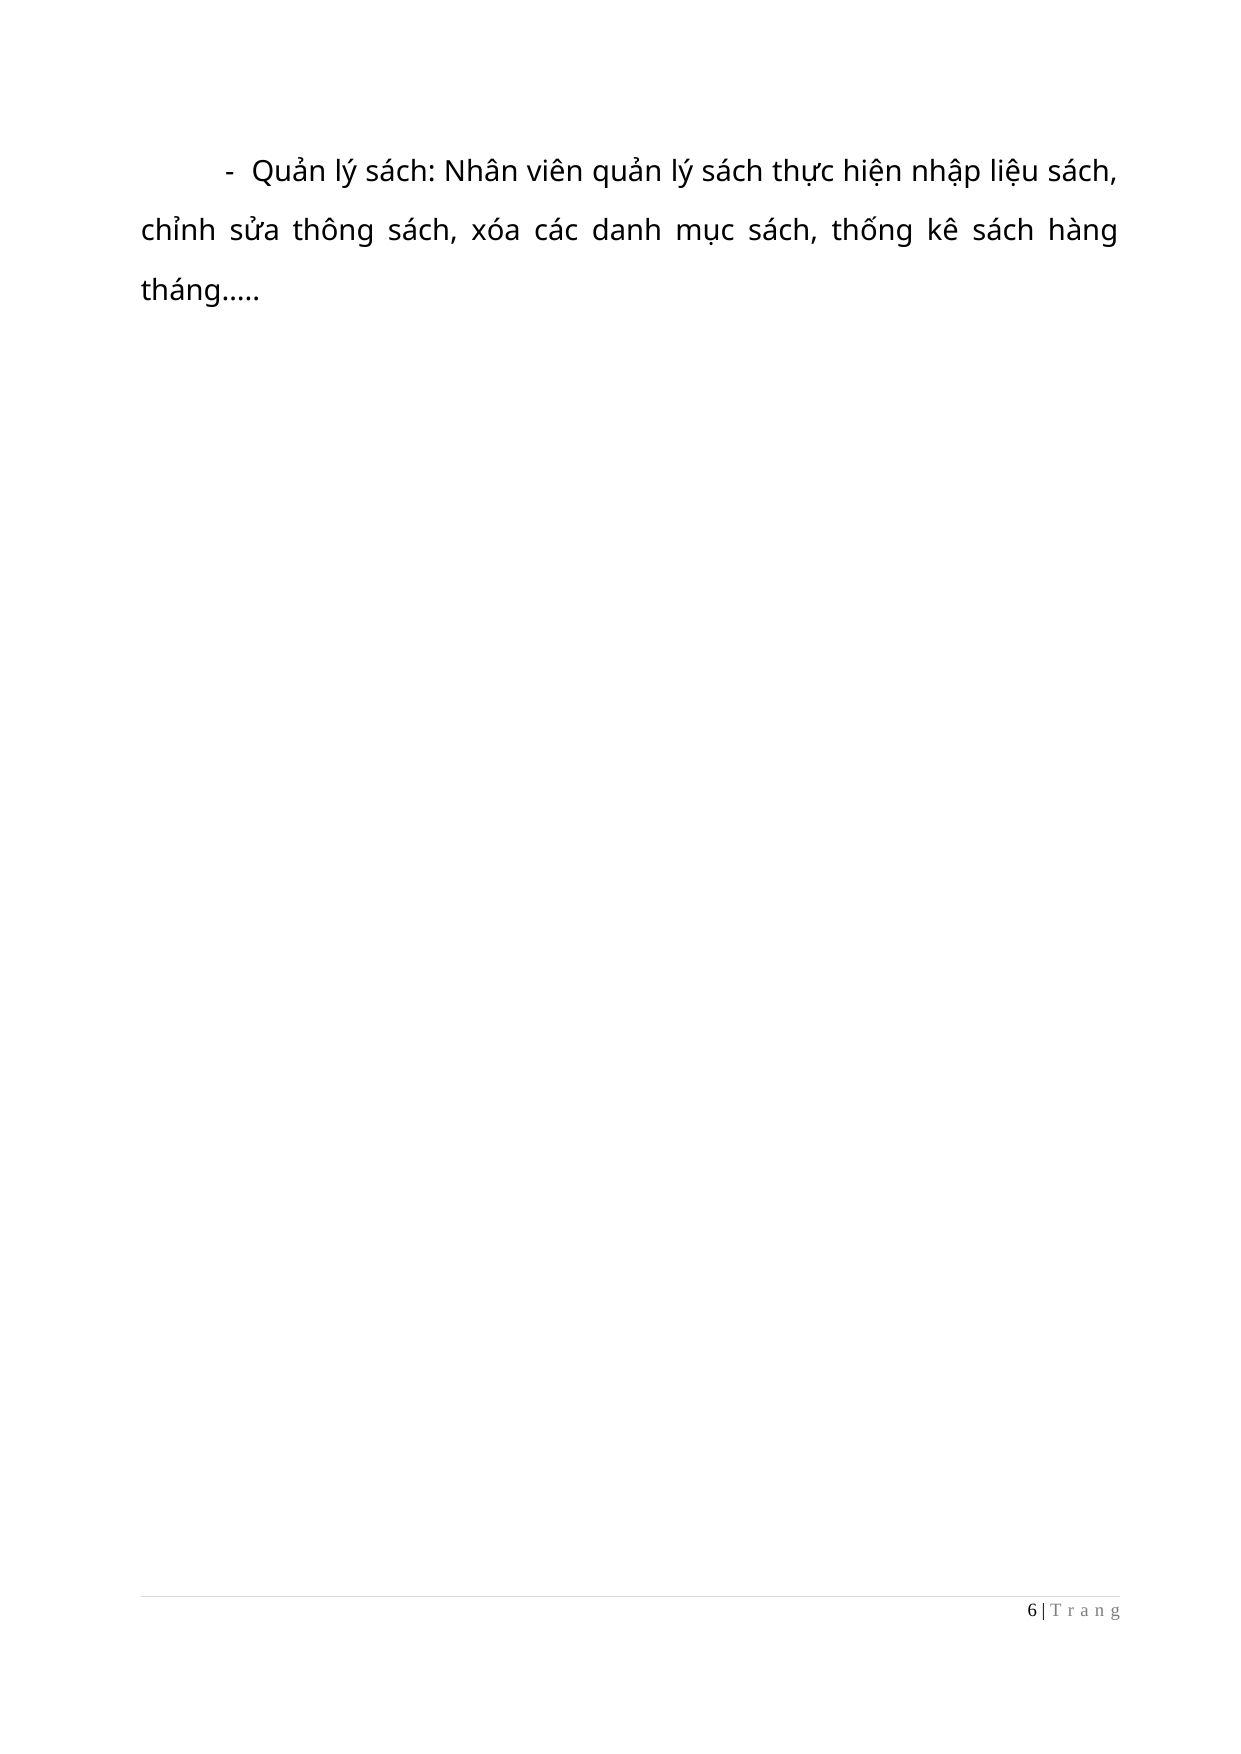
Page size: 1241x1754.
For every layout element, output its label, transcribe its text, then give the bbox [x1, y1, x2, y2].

text - Quản lý sách: Nhân viên quản lý sách thực hiện nhập liệu sách, chỉnh sửa thông sách, xóa các danh mục sách, thống kê sách hàng tháng….. [141, 150, 1120, 309]
